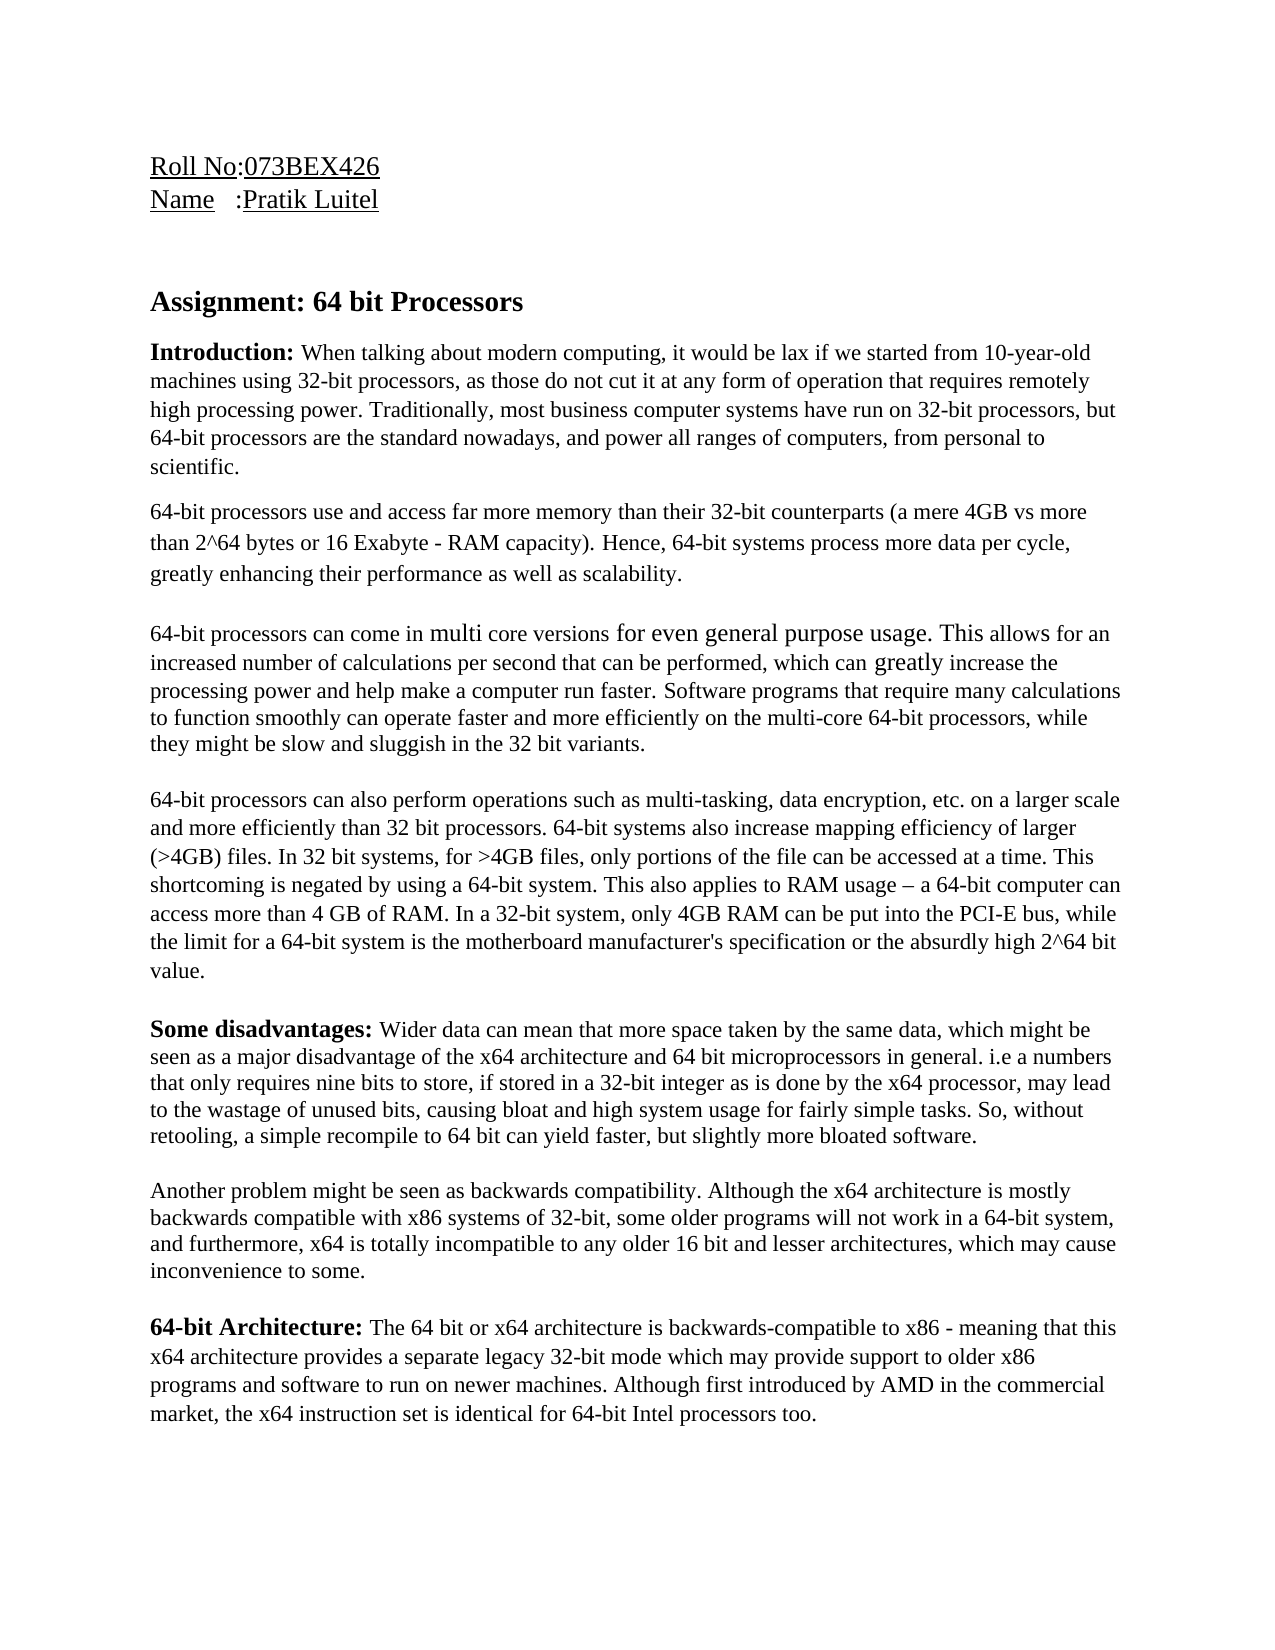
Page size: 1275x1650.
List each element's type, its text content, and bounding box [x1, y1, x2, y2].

text 64-bit Architecture: The 64 bit or x64 architecture is backwards-compatible to x86 - meaning that this x64 architecture provides a separate legacy 32-bit mode which may provide support to older x86 programs and software to run on newer machines. Although first introduced by AMD in the commercial market, the x64 instruction set is identical for 64-bit Intel processors too. [150, 1312, 1125, 1426]
text 64-bit processors can come in multi core versions for even general purpose usage. This allows for an increased number of calculations per second that can be performed, which can greatly increase the processing power and help make a computer run faster. Software programs that require many calculations to function smoothly can operate faster and more efficiently on the multi-core 64-bit processors, while they might be slow and sluggish in the 32 bit variants. [150, 618, 1125, 757]
text 64-bit processors can also perform operations such as multi-tasking, data encryption, etc. on a larger scale and more efficiently than 32 bit processors. 64-bit systems also increase mapping efficiency of larger (>4GB) files. In 32 bit systems, for >4GB files, only portions of the file can be accessed at a time. This shortcoming is negated by using a 64-bit system. This also applies to RAM usage – a 64-bit computer can access more than 4 GB of RAM. In a 32-bit system, only 4GB RAM can be put into the PCI-E bus, while the limit for a 64-bit system is the motherboard manufacturer's specification or the absurdly high 2^64 bit value. [150, 786, 1125, 983]
text Introduction: When talking about modern computing, it would be lax if we started from 10-year-old machines using 32-bit processors, as those do not cut it at any form of operation that requires remotely high processing power. Traditionally, most business computer systems have run on 32-bit processors, but 64-bit processors are the standard nowadays, and power all ranges of computers, from personal to scientific. [150, 337, 1125, 479]
text Assignment: 64 bit Processors [150, 284, 1125, 317]
text Another problem might be seen as backwards compatibility. Although the x64 architecture is mostly backwards compatible with x86 systems of 32-bit, some older programs will not work in a 64-bit system, and furthermore, x64 is totally incompatible to any older 16 bit and lesser architectures, which may cause inconvenience to some. [150, 1178, 1125, 1283]
text Roll No:073BEX426 Name :Pratik Luitel [150, 150, 1125, 215]
text Some disadvantages: Wider data can mean that more space taken by the same data, which might be seen as a major disadvantage of the x64 architecture and 64 bit microprocessors in general. i.e a numbers that only requires nine bits to store, if stored in a 32-bit integer as is done by the x64 processor, may lead to the wastage of unused bits, causing bloat and high system usage for fairly simple tasks. So, without retooling, a simple recompile to 64 bit can yield faster, but slightly more bloated software. [150, 1014, 1125, 1148]
text 64-bit processors use and access far more memory than their 32-bit counterparts (a mere 4GB vs more than 2^64 bytes or 16 Exabyte - RAM capacity). Hence, 64-bit systems process more data per cycle, greatly enhancing their performance as well as scalability. [150, 498, 1125, 586]
